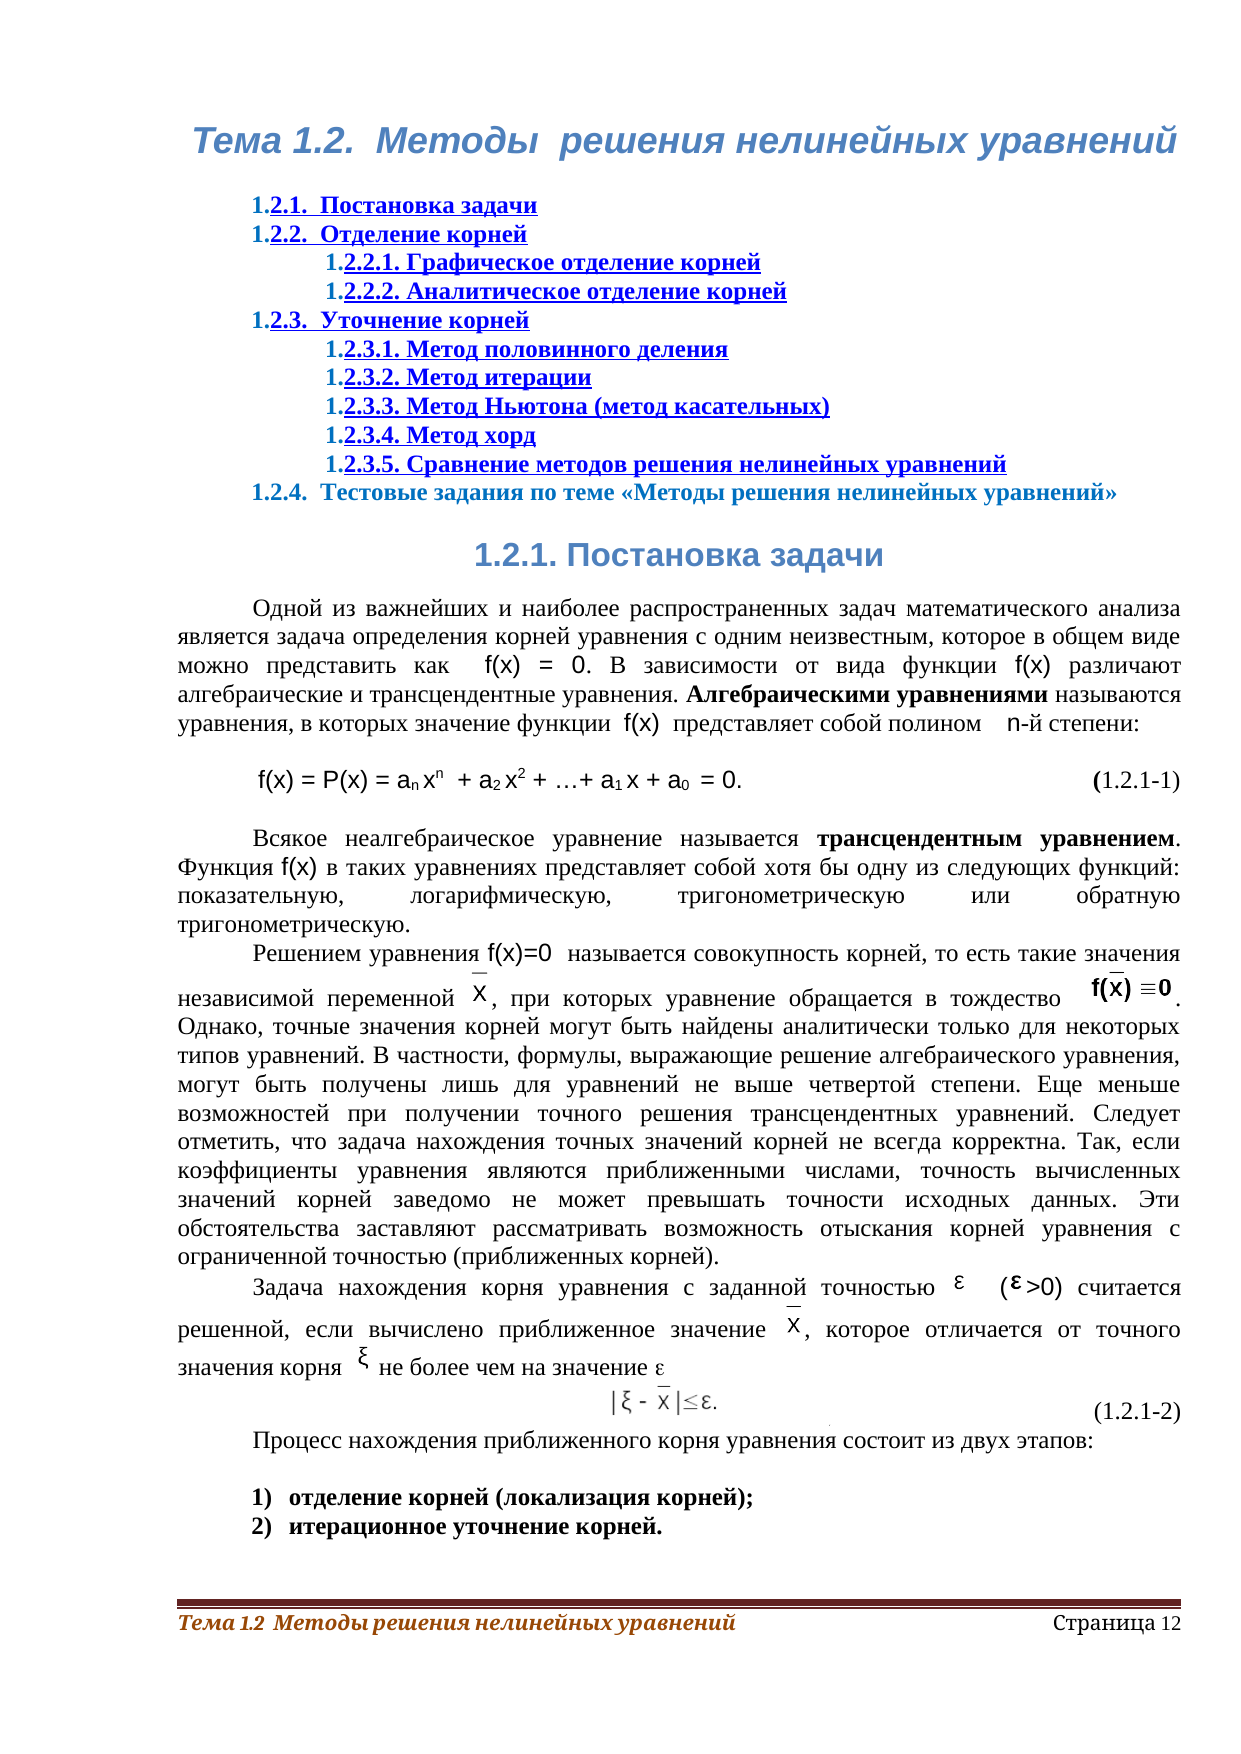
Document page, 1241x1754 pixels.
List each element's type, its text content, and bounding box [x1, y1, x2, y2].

text 1.2.3.2. Метод итерации [325, 362, 1181, 391]
text (1.2.1-2) [177, 1380, 1181, 1425]
text 1.2.2.1. Графическое отделение корней [325, 247, 1181, 276]
list итерационное уточнение корней. [251, 1511, 1181, 1540]
text Решением уравнения f(x)=0 называется совокупность корней, то есть такие значения независимой переменной , при которых уравнение обращается в тождество . Однако, точные значения корней могут быть найдены аналитически только для некоторых типов уравнений. В частности, формулы, выражающие решение алгебраического уравнения, могут быть получены лишь для уравнений не выше четвертой степени. Еще меньше возможностей при получении точного решения трансцендентных уравнений. Следует отметить, что задача нахождения точных значений корней не всегда корректна. Так, если коэффициенты уравнения являются приближенными числами, точность вычисленных значений корней заведомо не может превышать точности исходных данных. Эти обстоятельства заставляют рассматривать возможность отыскания корней уравнения с ограниченной точностью (приближенных корней). [177, 938, 1181, 1270]
text 1.2.3.4. Метод хорд [325, 420, 1181, 449]
text 1.2.3. Уточнение корней [251, 305, 1181, 334]
text 1.2.2.2. Аналитическое отделение корней [325, 276, 1181, 305]
text 1.2.3.3. Метод Ньютона (метод касательных) [325, 391, 1181, 420]
subtitle 1.2.1. Постановка задачи [177, 535, 1181, 573]
text 1.2.1. Постановка задачи [251, 190, 1181, 219]
text 1.2.3.5. Сравнение методов решения нелинейных уравнений [325, 449, 1181, 477]
text 1.2.3.1. Метод половинного деления [325, 334, 1181, 362]
text Процесс нахождения приближенного корня уравнения состоит из двух этапов: [177, 1425, 1181, 1454]
text 1.2.4. Тестовые задания по теме «Методы решения нелинейных уравнений» [251, 477, 1181, 506]
text 1.2.2. Отделение корней [251, 219, 1181, 247]
text Задача нахождения корня уравнения с заданной точностью (>0) считается решенной, если вычислено приближенное значение , которое отличается от точного значения корня не более чем на значение [177, 1270, 1181, 1380]
list отделение корней (локализация корней); [251, 1482, 1181, 1511]
text f(x) = Р(х) = an xn + a2 x2 + …+ a1 x + a0 = 0. (1.2.1-1) [251, 765, 1181, 794]
subtitle Тема 1.2. Методы решения нелинейных уравнений [177, 118, 1181, 161]
text Одной из важнейших и наиболее распространенных задач математического анализа является задача определения корней уравнения с одним неизвестным, которое в общем виде можно представить как f(x) = 0. В зависимости от вида функции f(x) различают алгебраические и трансцендентные уравнения. Алгебраическими уравнениями называются уравнения, в которых значение функции f(x) представляет собой полином n-й степени: [177, 593, 1181, 737]
text Всякое неалгебраическое уравнение называется трансцендентным уравнением. Функция f(x) в таких уравнениях представляет собой хотя бы одну из следующих функций: показательную, логарифмическую, тригонометрическую или обратную тригонометрическую. [177, 823, 1181, 938]
